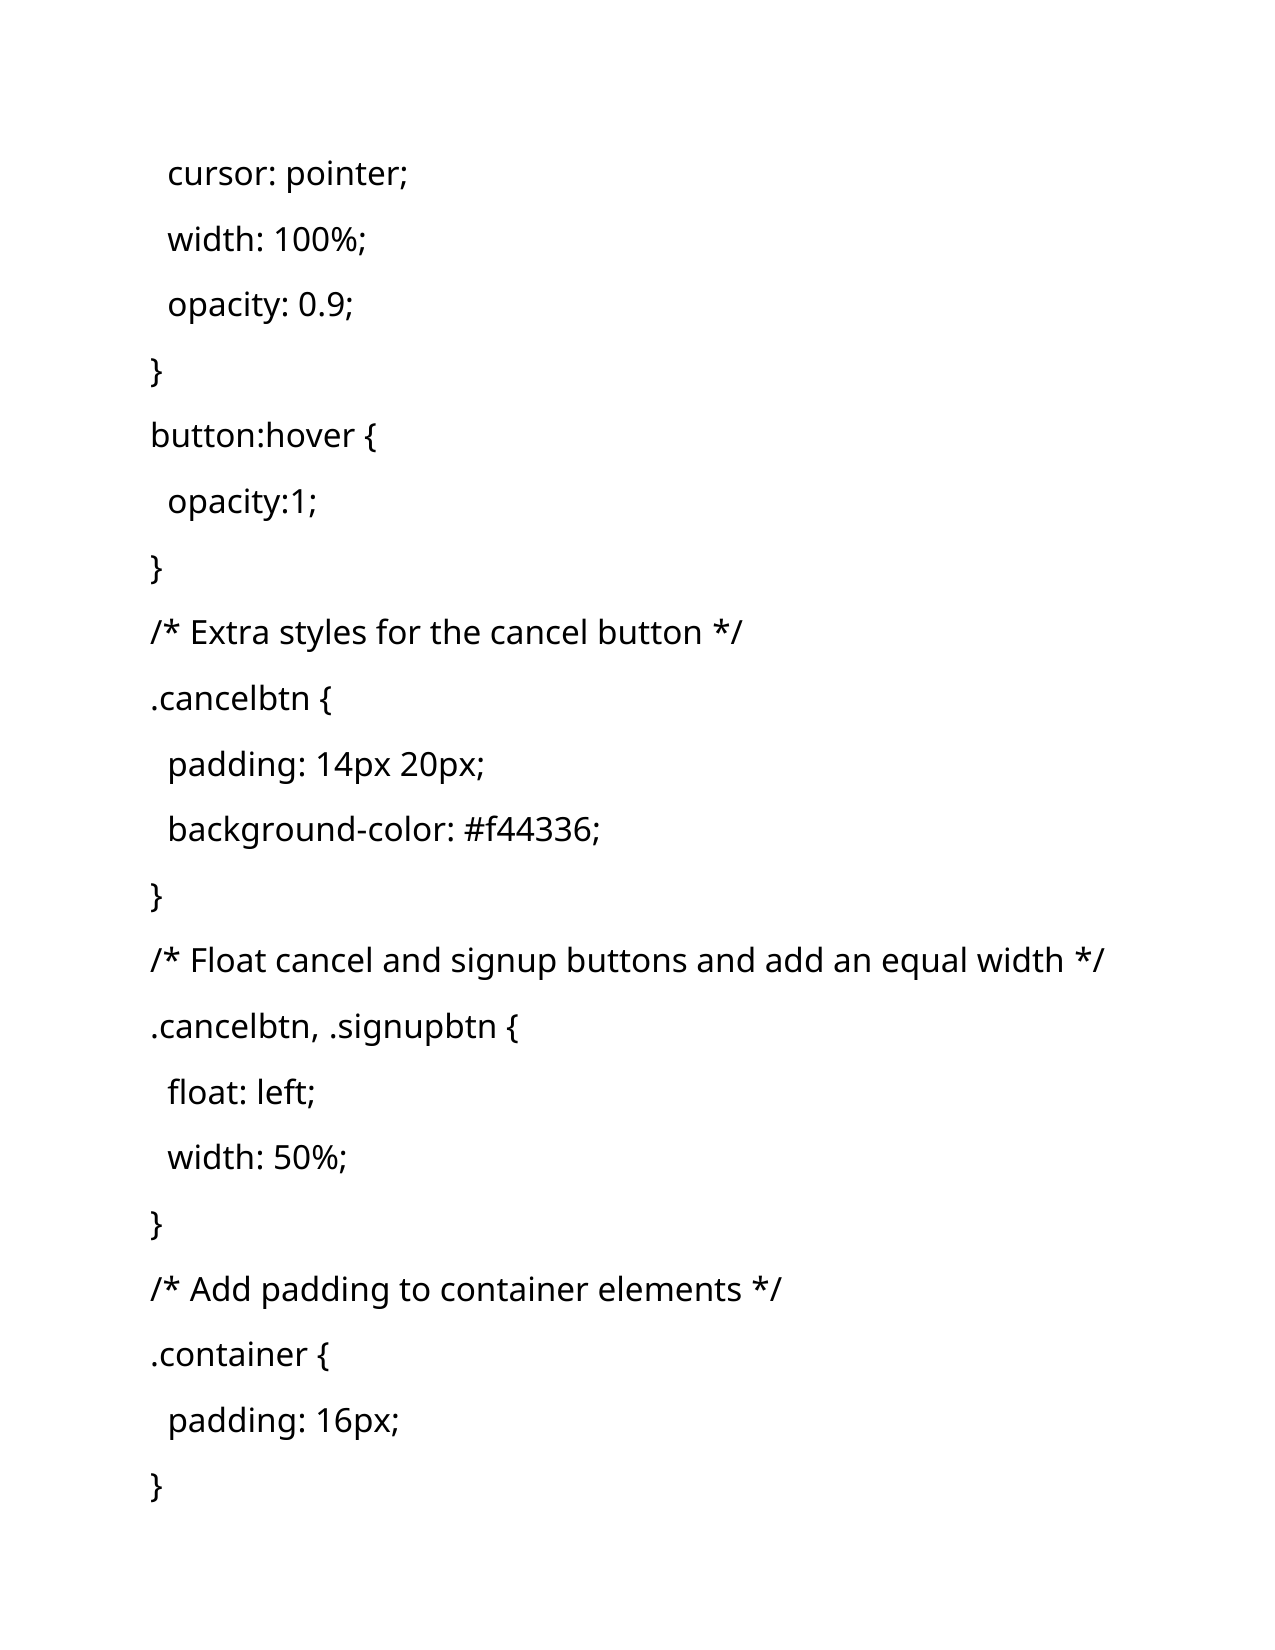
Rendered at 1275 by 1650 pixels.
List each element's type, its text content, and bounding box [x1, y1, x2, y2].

text .cancelbtn { [150, 675, 1125, 720]
text width: 50%; [150, 1134, 1125, 1179]
text } [150, 1462, 1125, 1508]
text width: 100%; [150, 215, 1125, 261]
text cursor: pointer; [150, 150, 1125, 195]
text padding: 16px; [150, 1397, 1125, 1442]
text } [150, 347, 1125, 392]
text .cancelbtn, .signupbtn { [150, 1003, 1125, 1048]
text background-color: #f44336; [150, 806, 1125, 851]
text float: left; [150, 1068, 1125, 1114]
text opacity: 0.9; [150, 281, 1125, 326]
text } [150, 872, 1125, 917]
text /* Extra styles for the cancel button */ [150, 609, 1125, 654]
text } [150, 1200, 1125, 1245]
text .container { [150, 1331, 1125, 1376]
text /* Add padding to container elements */ [150, 1265, 1125, 1311]
text padding: 14px 20px; [150, 740, 1125, 786]
text /* Float cancel and signup buttons and add an equal width */ [150, 937, 1125, 983]
text opacity:1; [150, 478, 1125, 523]
text } [150, 543, 1125, 589]
text button:hover { [150, 412, 1125, 458]
